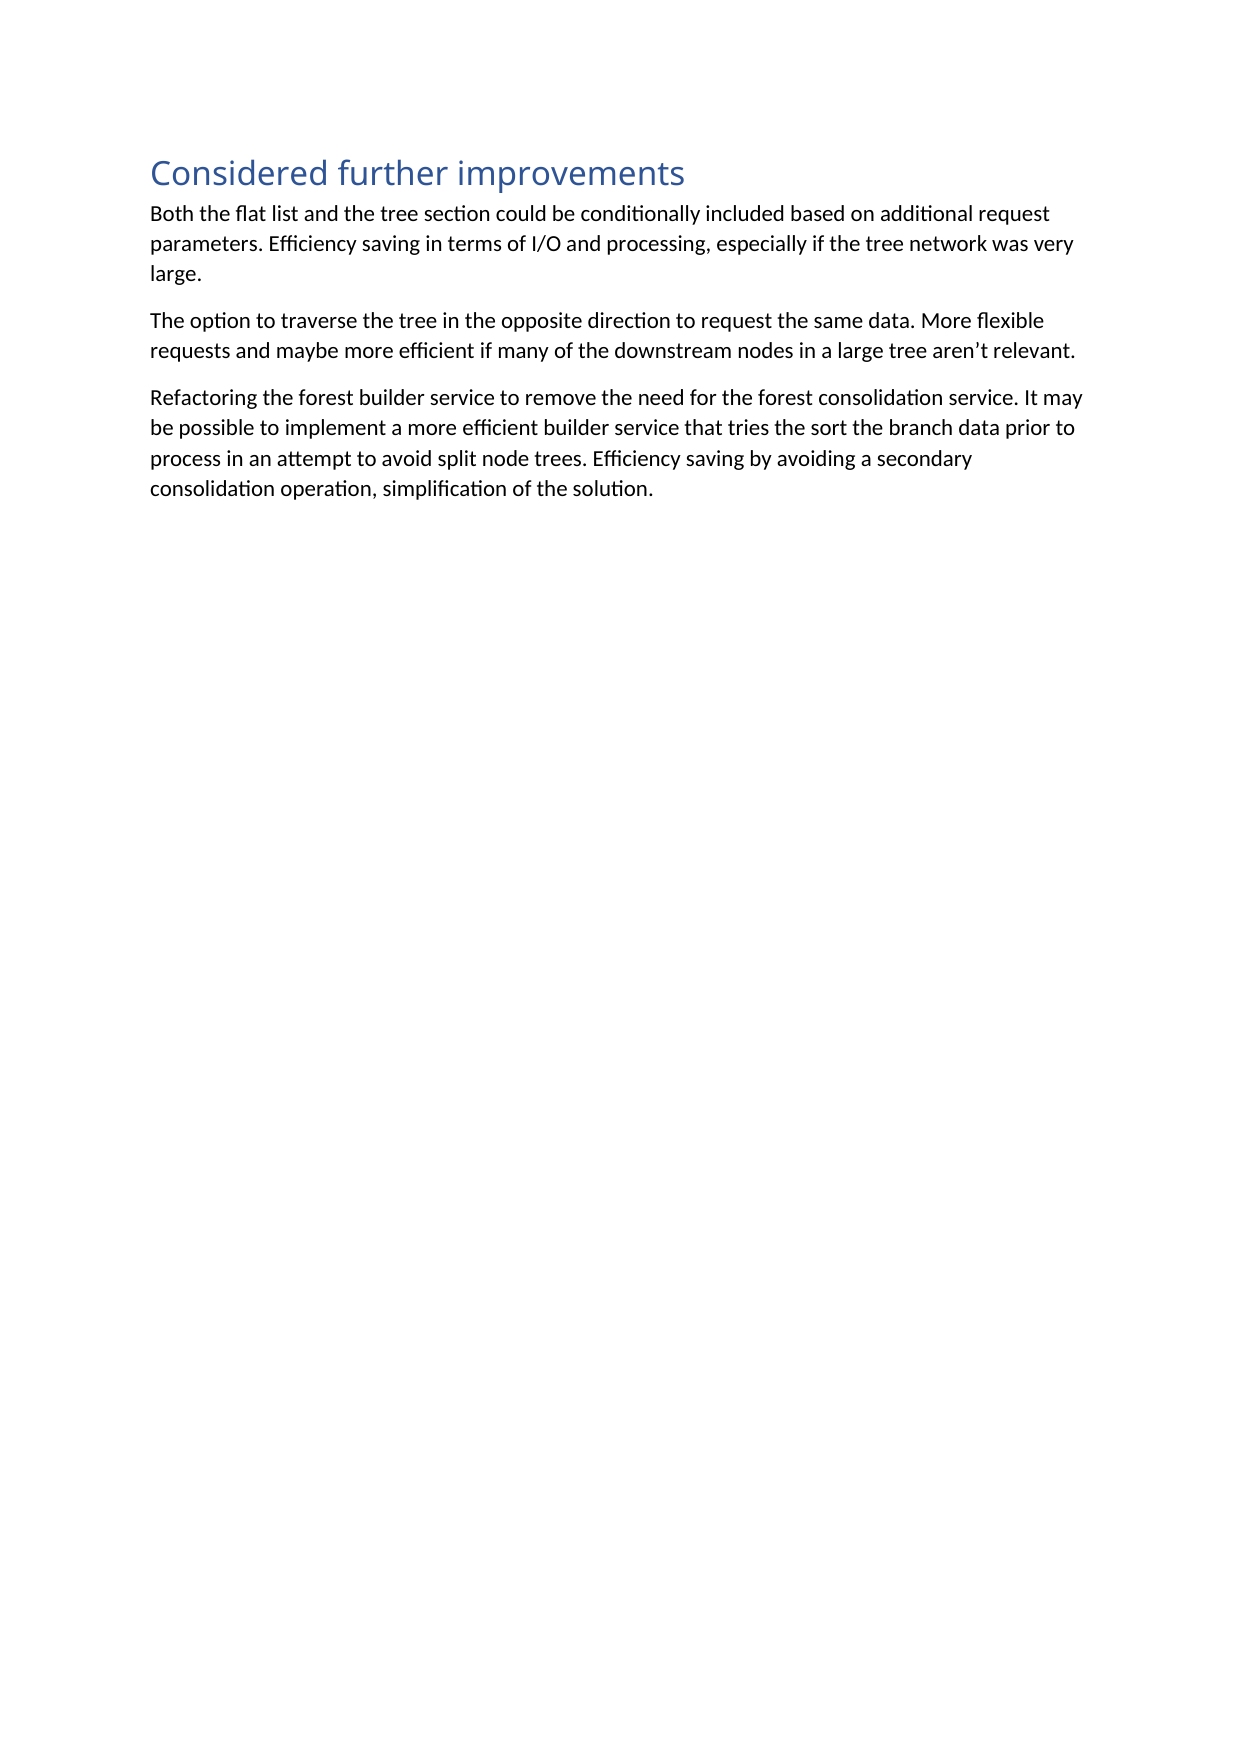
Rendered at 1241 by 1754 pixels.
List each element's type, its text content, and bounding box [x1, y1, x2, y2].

subtitle Considered further improvements [150, 150, 1090, 195]
text Both the flat list and the tree section could be conditionally included based on additional request parameters. Efficiency saving in terms of I/O and processing, especially if the tree network was very large. [150, 199, 1090, 287]
text Refactoring the forest builder service to remove the need for the forest consolidation service. It may be possible to implement a more efficient builder service that tries the sort the branch data prior to process in an attempt to avoid split node trees. Efficiency saving by avoiding a secondary consolidation operation, simplification of the solution. [150, 383, 1090, 502]
text The option to traverse the tree in the opposite direction to request the same data. More flexible requests and maybe more efficient if many of the downstream nodes in a large tree aren’t relevant. [150, 306, 1090, 364]
